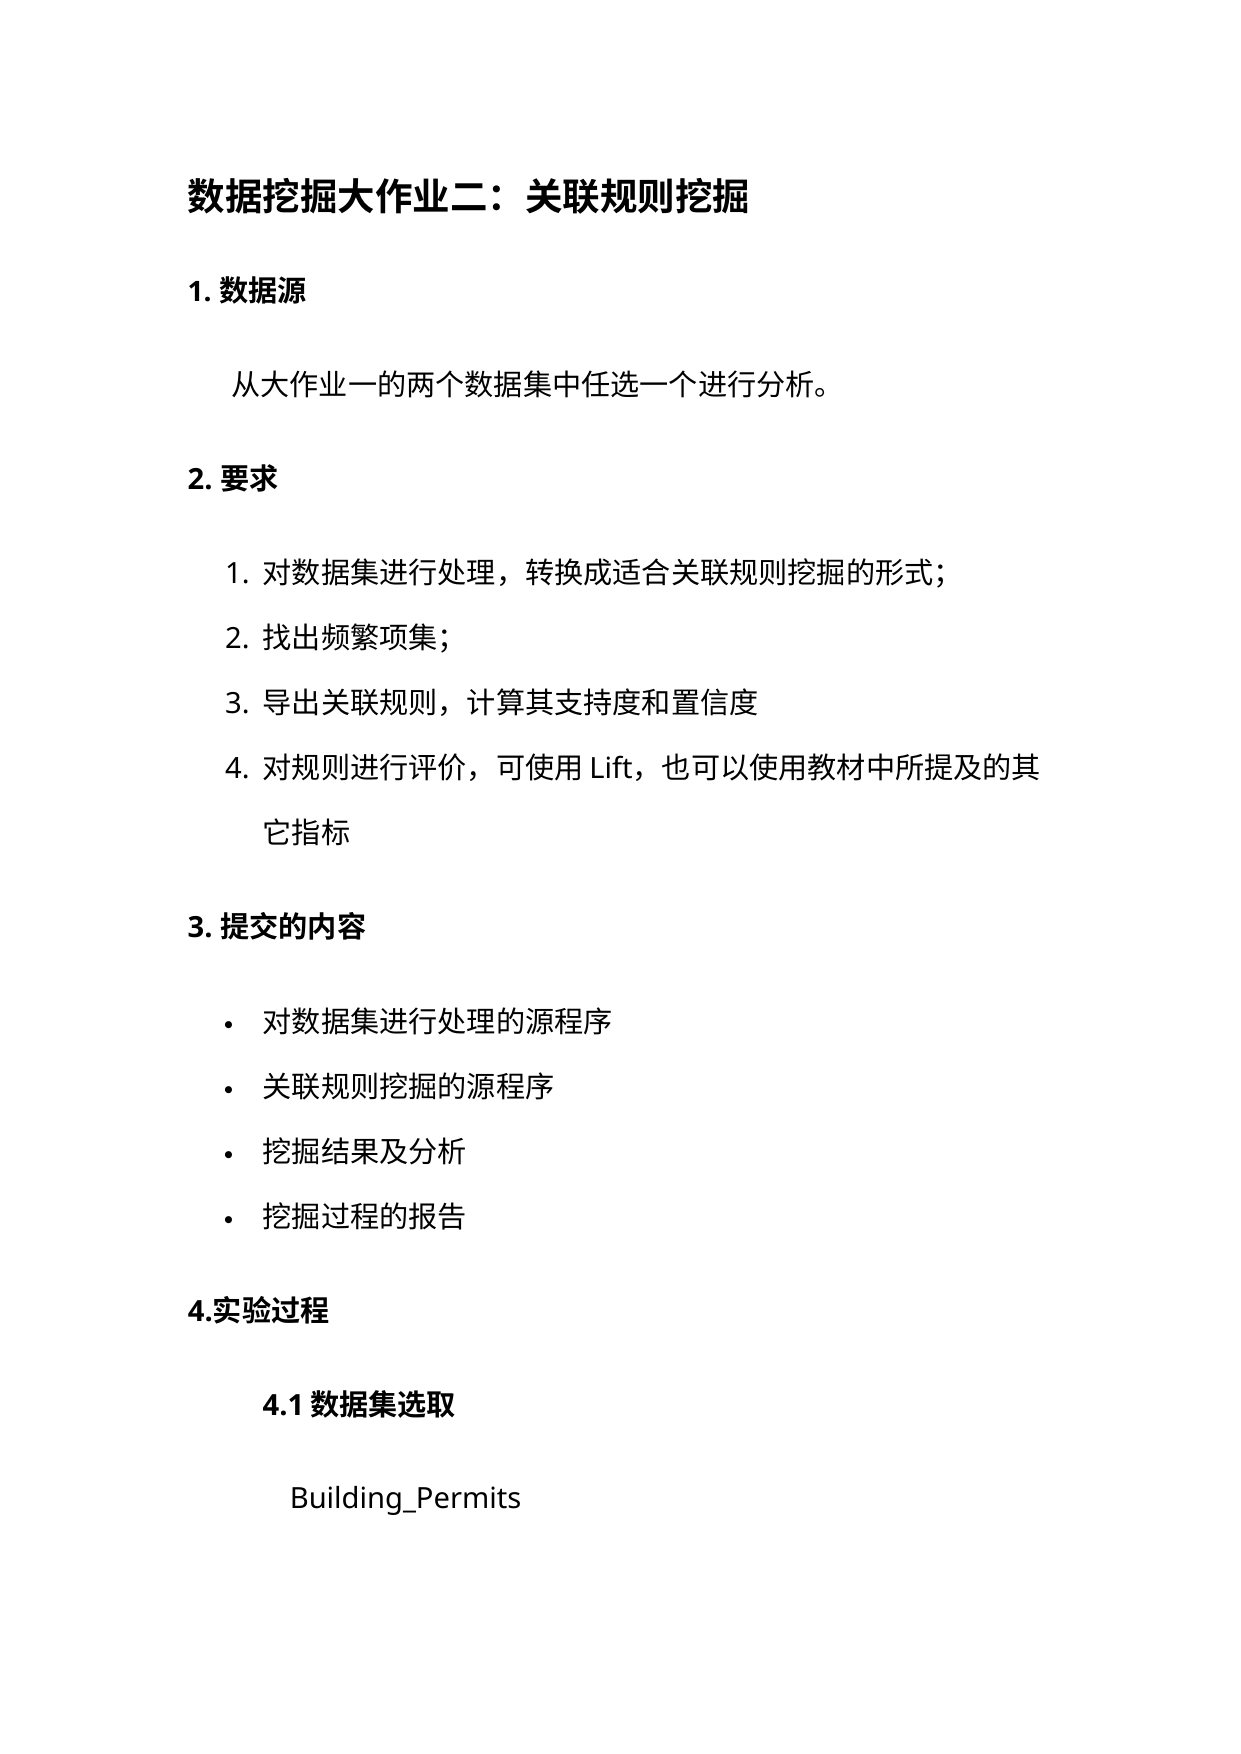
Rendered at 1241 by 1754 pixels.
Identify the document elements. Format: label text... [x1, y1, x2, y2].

list 导出关联规则，计算其支持度和置信度 [225, 669, 1053, 734]
list 找出频繁项集； [225, 604, 1053, 669]
list 4.1数据集选取 [262, 1370, 1053, 1435]
text 3. 提交的内容 [187, 893, 1053, 958]
list 挖掘结果及分析 [225, 1117, 1053, 1182]
text 4.实验过程 [187, 1276, 1053, 1341]
text 2. 要求 [187, 444, 1053, 509]
list 关联规则挖掘的源程序 [225, 1052, 1053, 1117]
list 挖掘过程的报告 [225, 1182, 1053, 1247]
list 对数据集进行处理，转换成适合关联规则挖掘的形式； [225, 539, 1053, 604]
text 从大作业一的两个数据集中任选一个进行分析。 [187, 350, 1053, 415]
list 对规则进行评价，可使用Lift，也可以使用教材中所提及的其它指标 [225, 734, 1053, 864]
list 对数据集进行处理的源程序 [225, 987, 1053, 1052]
text 数据挖掘大作业二：关联规则挖掘 [187, 162, 1053, 227]
text 1. 数据源 [187, 256, 1053, 321]
text Building_Permits [187, 1464, 1053, 1529]
